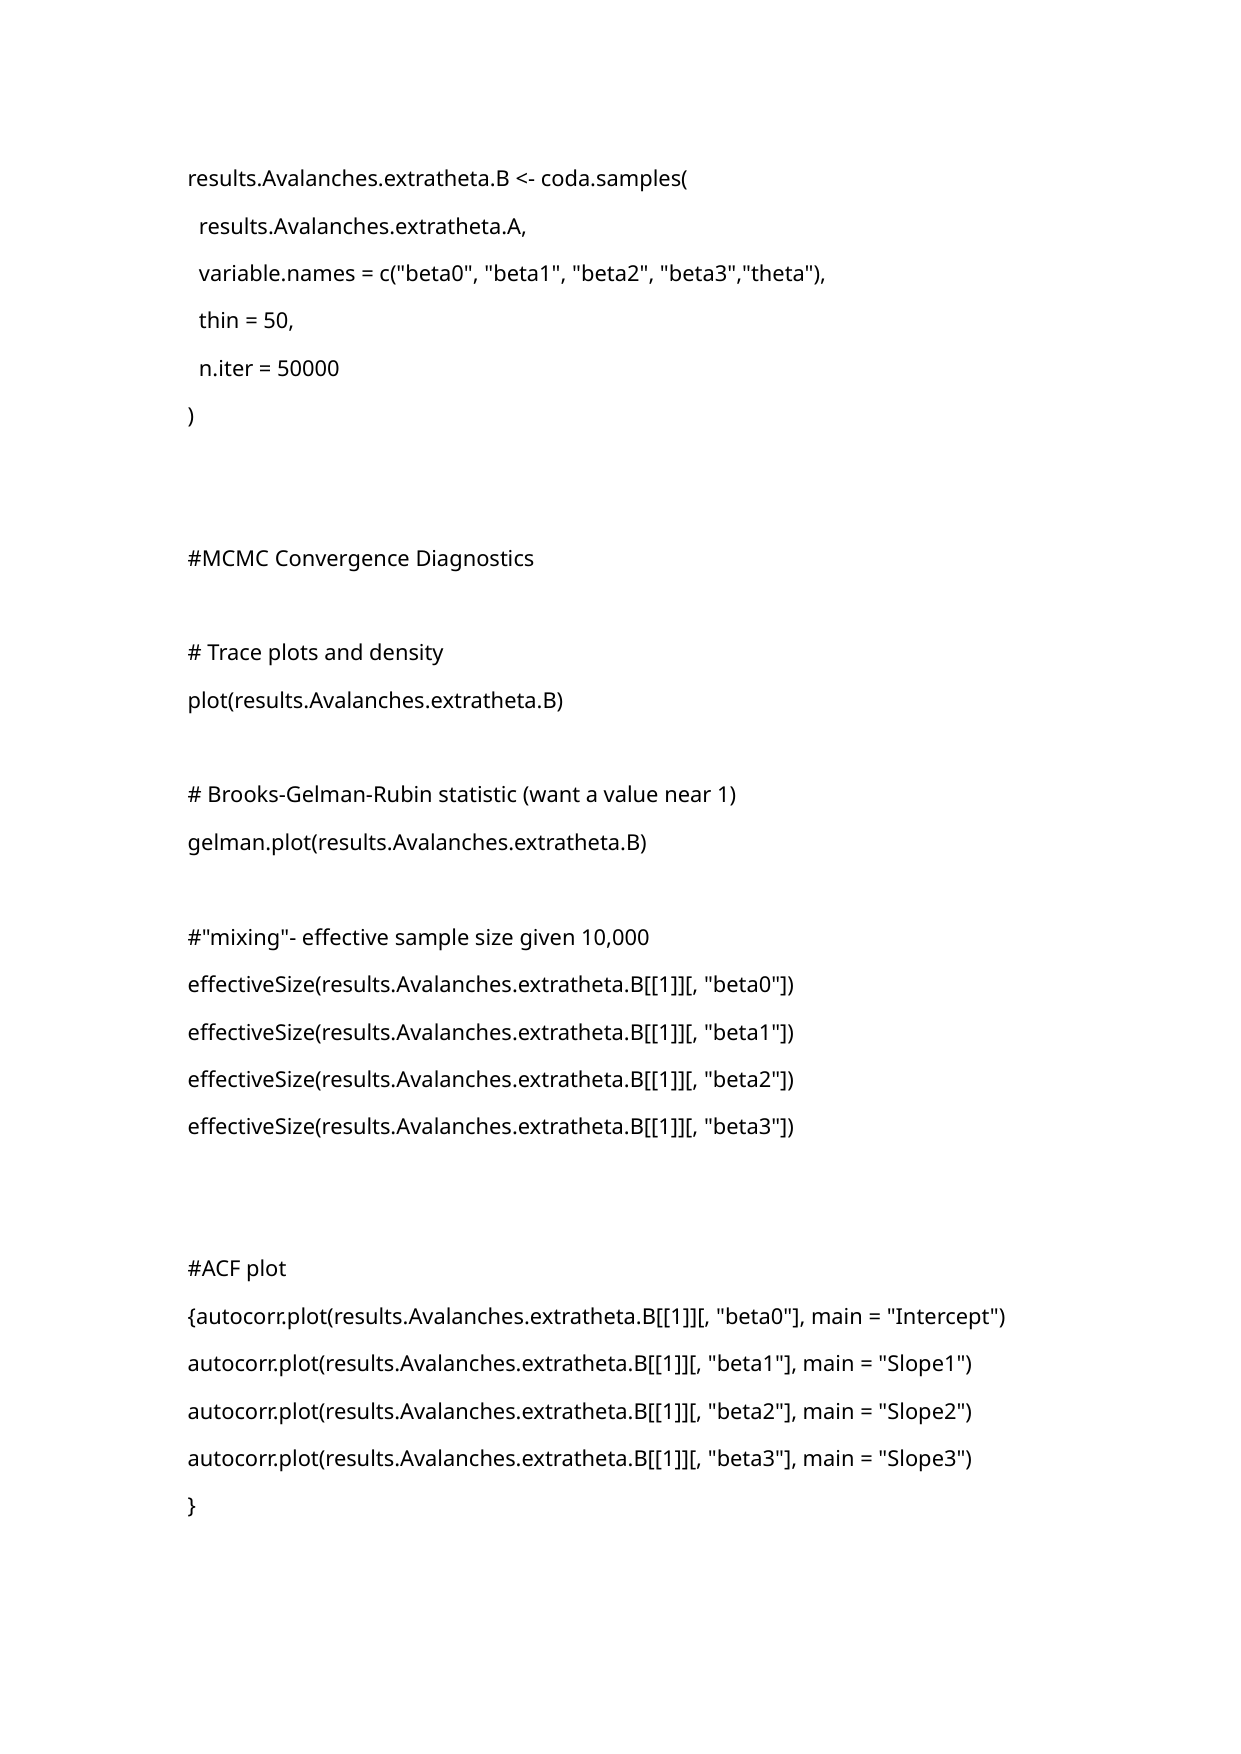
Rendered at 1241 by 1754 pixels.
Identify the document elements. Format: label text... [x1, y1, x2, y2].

text effectiveSize(results.Avalanches.extratheta.B[[1]][, "beta0"]) [187, 968, 1053, 1000]
text thin = 50, [187, 304, 1053, 337]
text variable.names = c("beta0", "beta1", "beta2", "beta3","theta"), [187, 257, 1053, 289]
text results.Avalanches.extratheta.A, [187, 209, 1053, 242]
text #"mixing"- effective sample size given 10,000 [187, 920, 1053, 953]
text effectiveSize(results.Avalanches.extratheta.B[[1]][, "beta3"]) [187, 1110, 1053, 1142]
text gelman.plot(results.Avalanches.extratheta.B) [187, 826, 1053, 858]
text } [187, 1489, 1053, 1522]
text autocorr.plot(results.Avalanches.extratheta.B[[1]][, "beta2"], main = "Slope2") [187, 1394, 1053, 1427]
text autocorr.plot(results.Avalanches.extratheta.B[[1]][, "beta1"], main = "Slope1") [187, 1347, 1053, 1379]
text effectiveSize(results.Avalanches.extratheta.B[[1]][, "beta2"]) [187, 1062, 1053, 1095]
text {autocorr.plot(results.Avalanches.extratheta.B[[1]][, "beta0"], main = "Intercept") [187, 1299, 1053, 1332]
text # Trace plots and density [187, 636, 1053, 668]
text effectiveSize(results.Avalanches.extratheta.B[[1]][, "beta1"]) [187, 1015, 1053, 1048]
text autocorr.plot(results.Avalanches.extratheta.B[[1]][, "beta3"], main = "Slope3") [187, 1442, 1053, 1474]
text results.Avalanches.extratheta.B <- coda.samples( [187, 162, 1053, 194]
text plot(results.Avalanches.extratheta.B) [187, 683, 1053, 716]
text #MCMC Convergence Diagnostics [187, 541, 1053, 574]
text n.iter = 50000 [187, 352, 1053, 384]
text # Brooks-Gelman-Rubin statistic (want a value near 1) [187, 778, 1053, 811]
text ) [187, 399, 1053, 431]
text #ACF plot [187, 1252, 1053, 1284]
